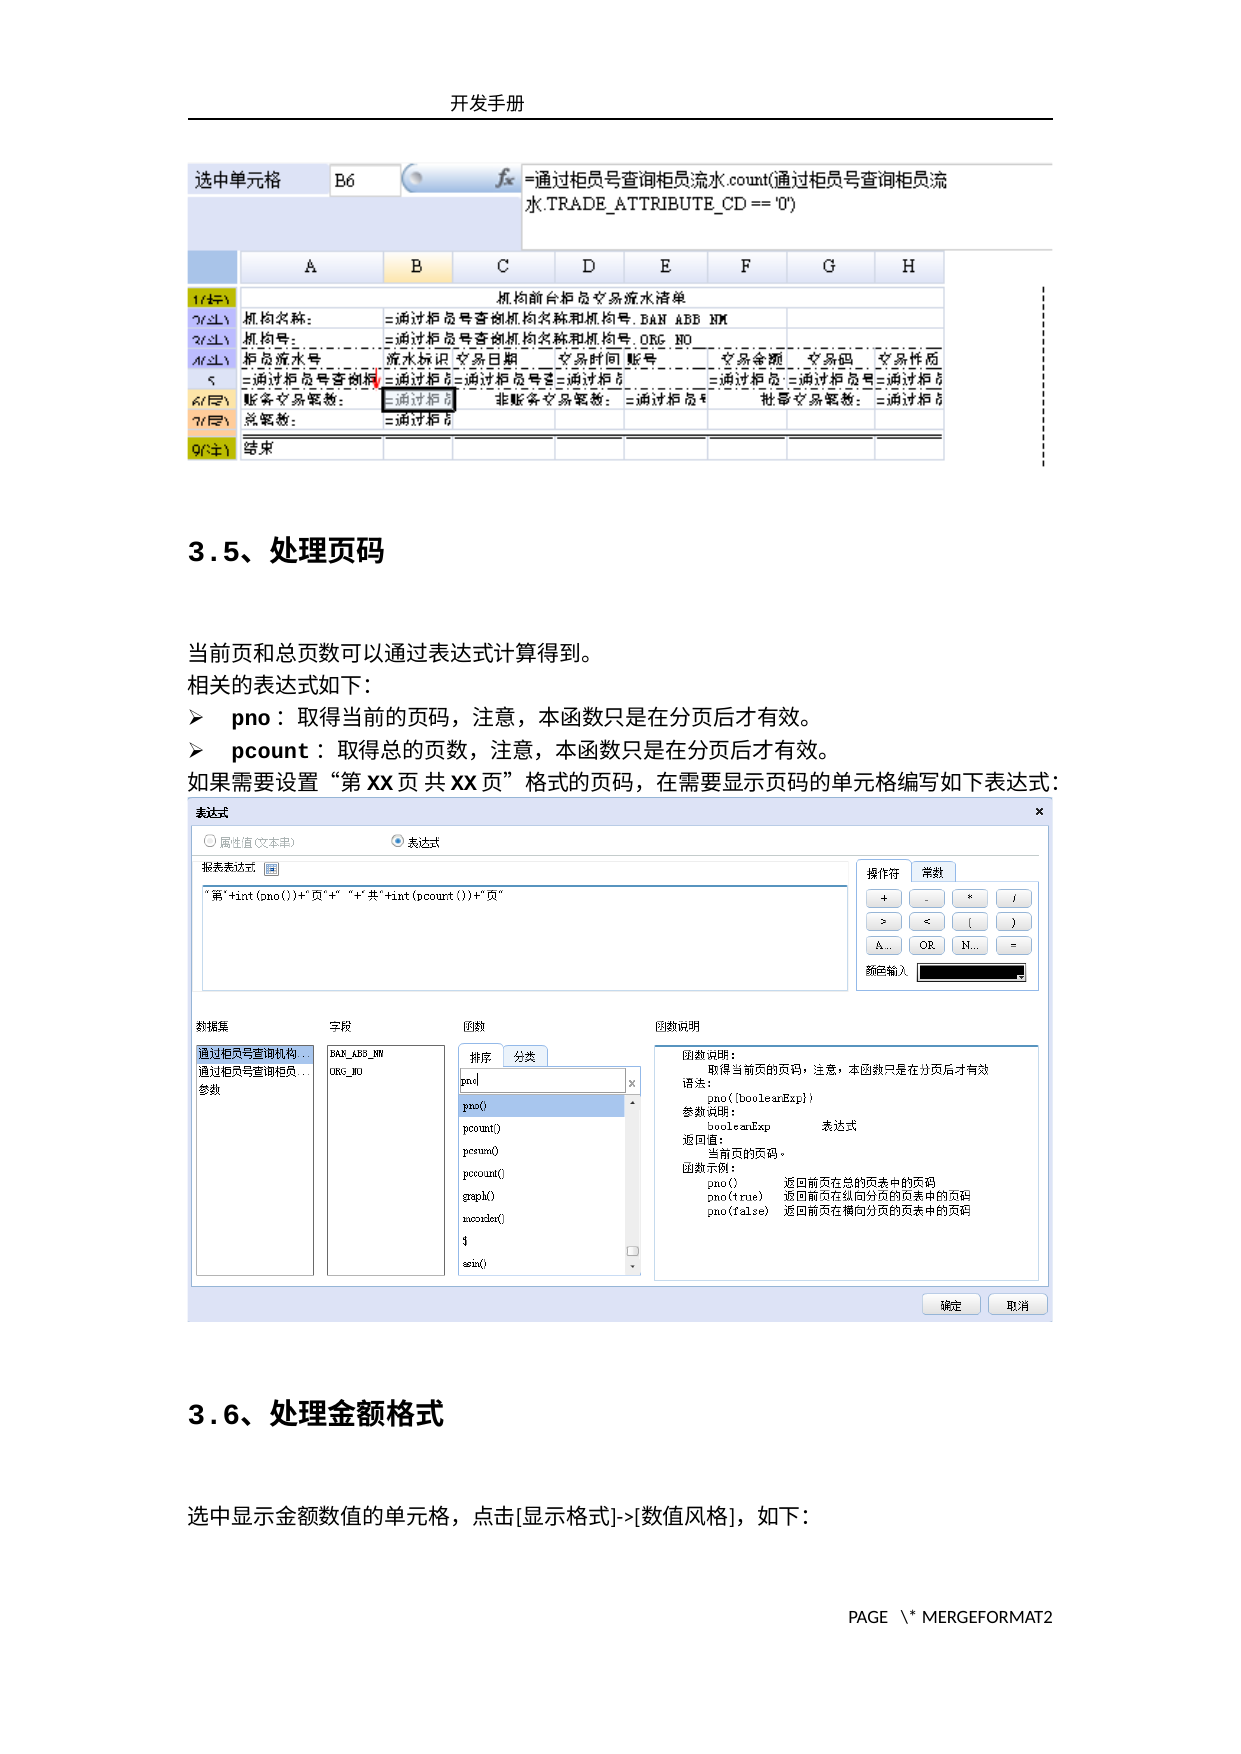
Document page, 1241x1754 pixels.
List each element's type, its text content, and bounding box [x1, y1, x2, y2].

subtitle 3.5、处理页码 [187, 516, 1053, 581]
picture [187, 797, 1053, 1322]
text 相关的表达式如下： [187, 668, 1053, 700]
text 当前页和总页数可以通过表达式计算得到。 [187, 635, 1053, 668]
subtitle 3.6、处理金额格式 [187, 1379, 1053, 1444]
list pno ：取得当前的页码，注意，本函数只是在分页后才有效。 [187, 700, 1053, 733]
picture [187, 162, 1053, 468]
list pcount ：取得总的页数，注意，本函数只是在分页后才有效。 [187, 733, 1053, 765]
text 选中显示金额数值的单元格，点击[显示格式]->[数值风格]，如下： [187, 1498, 1053, 1531]
text 如果需要设置“第XX页 共XX页”格式的页码，在需要显示页码的单元格编写如下表达式： [187, 765, 1053, 797]
